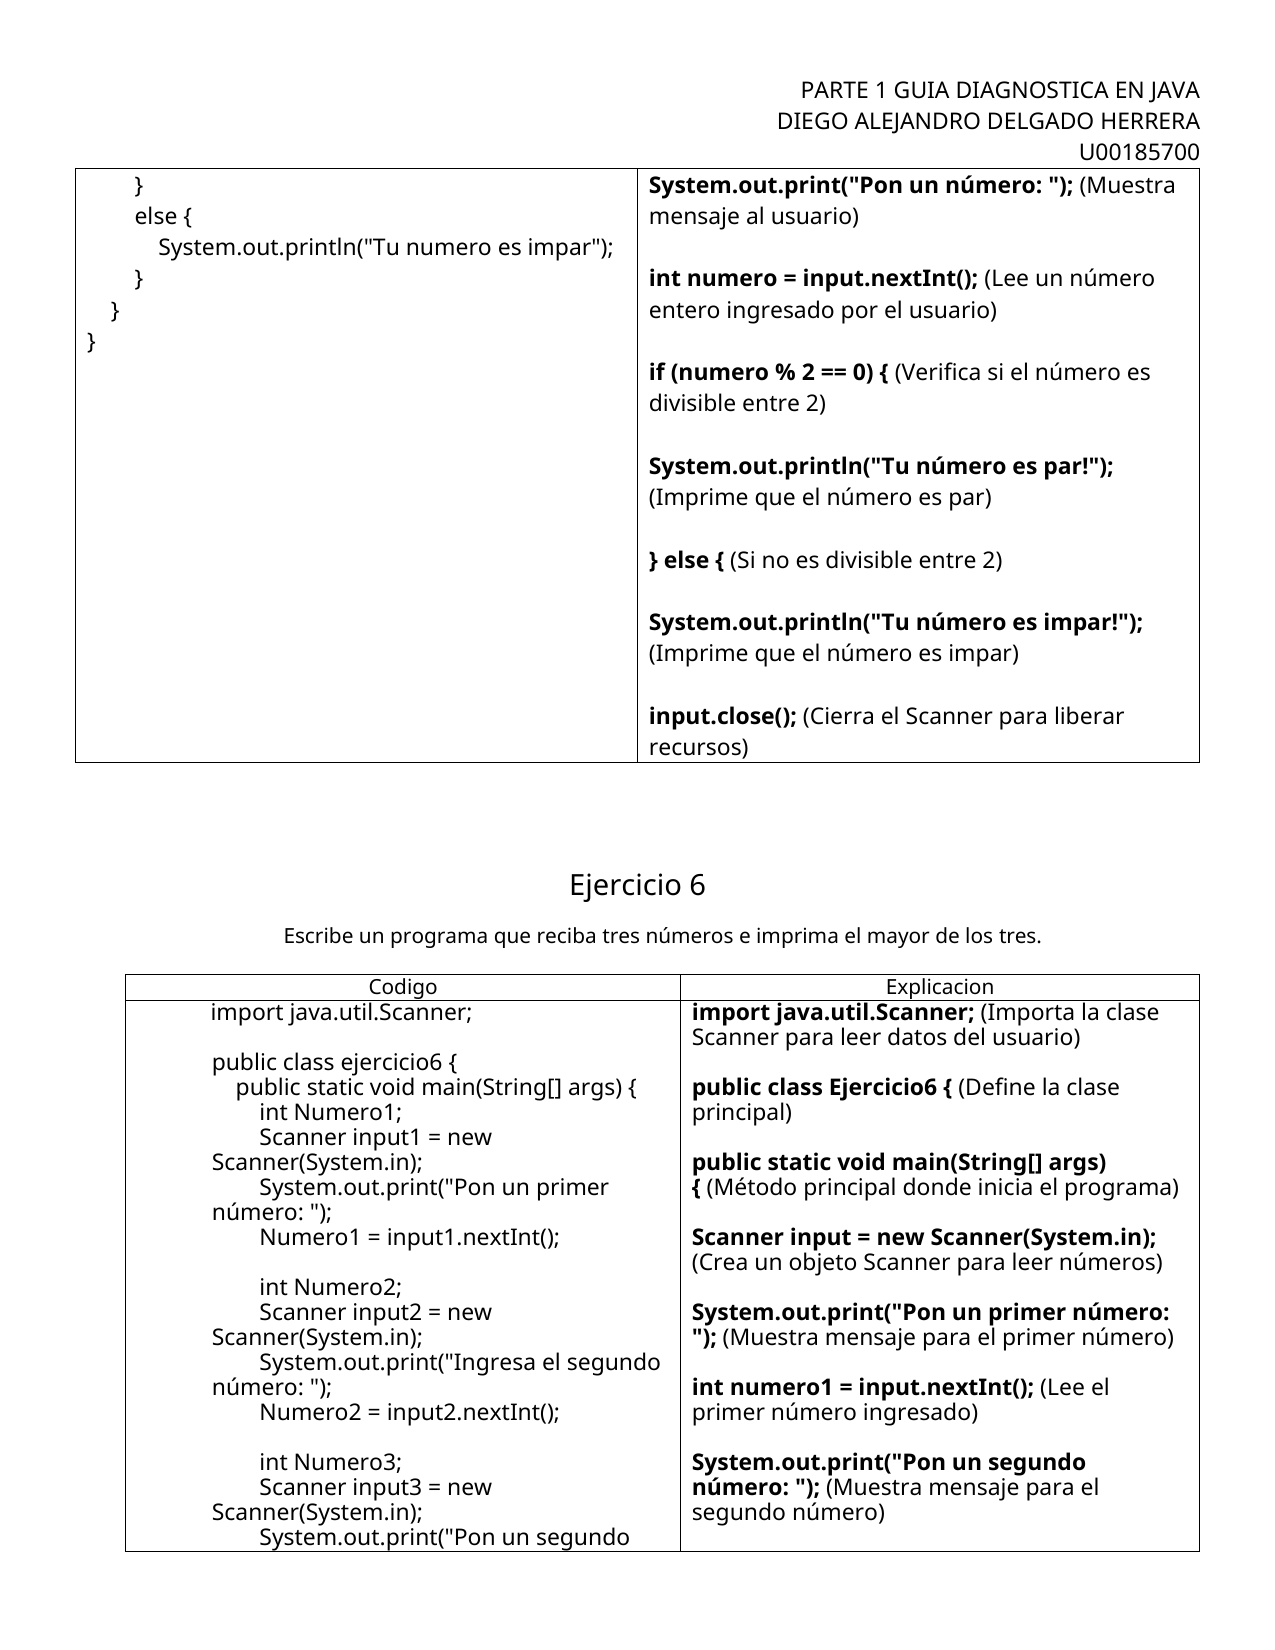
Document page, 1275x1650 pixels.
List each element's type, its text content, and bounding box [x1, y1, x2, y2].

table_header Explicacion [681, 975, 1199, 1000]
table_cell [638, 169, 1199, 762]
text Ejercicio 6 [75, 864, 1200, 904]
table_header Codigo [126, 975, 680, 1000]
list Escribe un programa que reciba tres números e imprima el mayor de los tres. [125, 924, 1200, 949]
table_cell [681, 1001, 1199, 1551]
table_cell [126, 1001, 680, 1551]
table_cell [76, 169, 637, 762]
